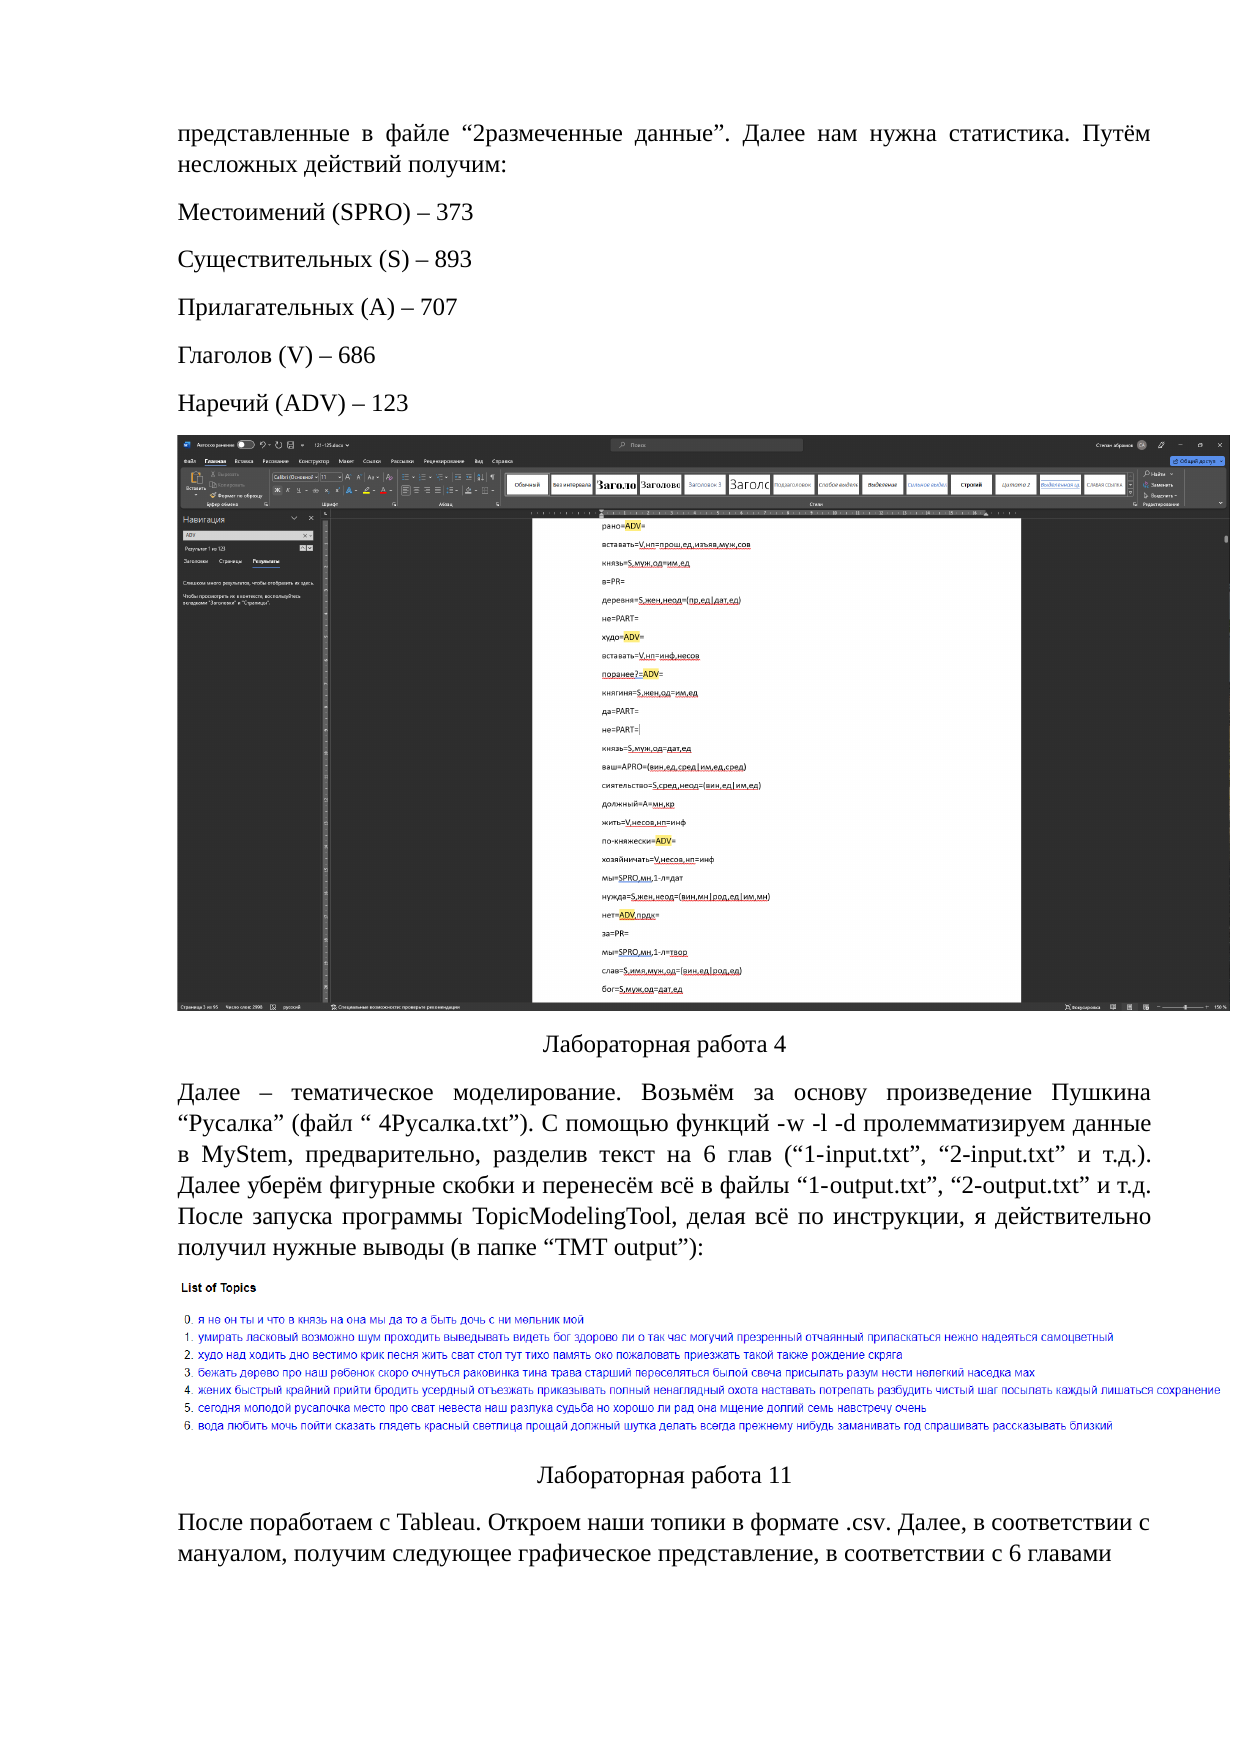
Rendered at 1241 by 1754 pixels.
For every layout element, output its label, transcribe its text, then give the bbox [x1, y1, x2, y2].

text Глаголов (V) – 686 [177, 340, 1152, 369]
text Лабораторная работа 11 [177, 1460, 1152, 1488]
text Прилагательных (A) – 707 [177, 292, 1152, 321]
picture [177, 1280, 1229, 1441]
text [177, 1507, 1152, 1567]
text Лабораторная работа 4 [177, 1029, 1152, 1058]
text Наречий (ADV) – 123 [177, 388, 1152, 416]
text Существительных (S) – 893 [177, 244, 1152, 273]
text Местоимений (SPRO) – 373 [177, 197, 1152, 226]
text Далее – тематическое моделирование. Возьмём за основу произведение Пушкина “Русалка” (файл “ 4Русалка.txt”). С помощью функций -w -l -d пролемматизируем данные в MyStem, предварительно, разделив текст на 6 глав (“1-input.txt”, “2-input.txt” и т.д.). Далее уберём фигурные скобки и перенесём всё в файлы “1-output.txt”, “2-output.txt” и т.д. После запуска программы TopicModelingTool, делая всё по инструкции, я действительно получил нужные выводы (в папке “TMT output”): [177, 1077, 1152, 1261]
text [177, 118, 1152, 178]
picture [177, 435, 1230, 1011]
